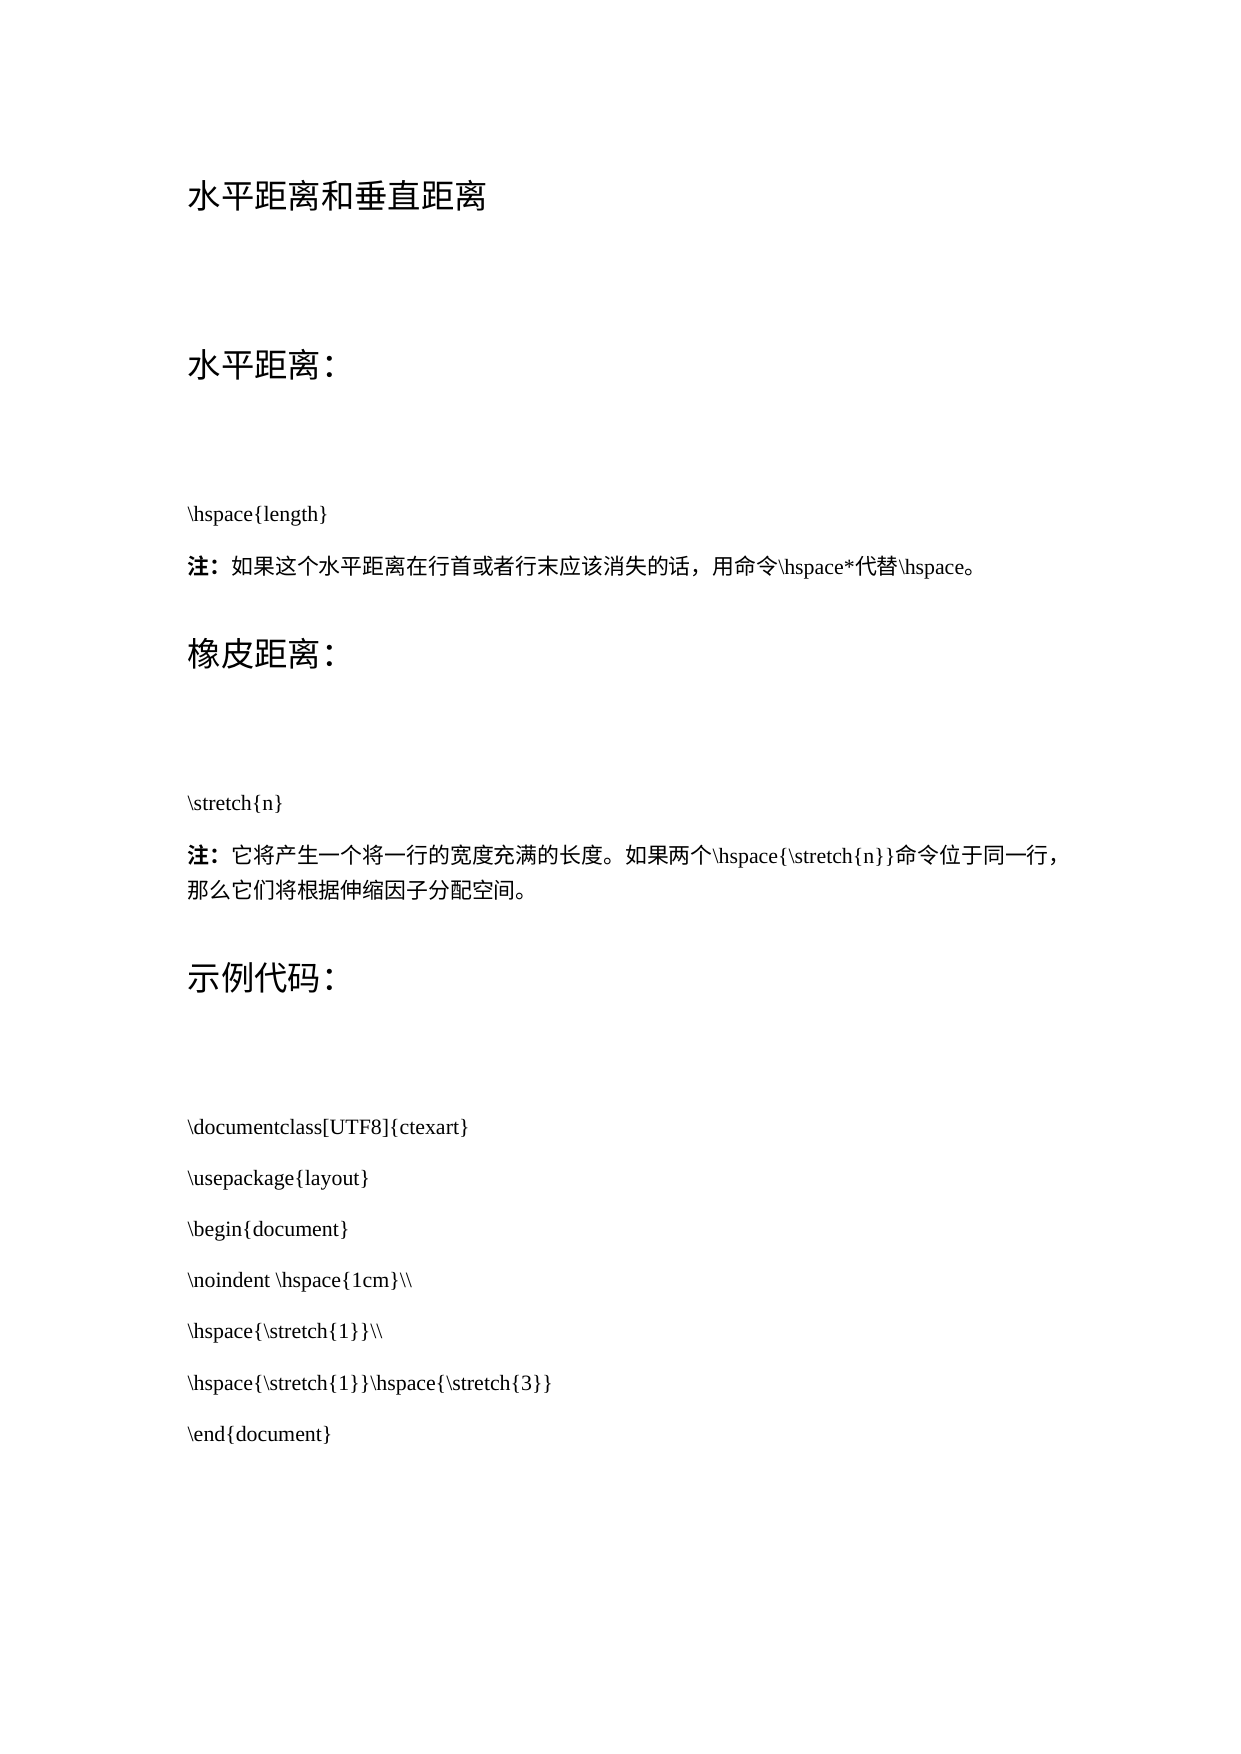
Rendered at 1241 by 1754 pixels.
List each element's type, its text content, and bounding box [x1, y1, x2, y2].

text \noindent \hspace{1cm}\\ [187, 1264, 1053, 1296]
text \begin{document} [187, 1213, 1053, 1245]
text \documentclass[UTF8]{ctexart} [187, 1110, 1053, 1143]
subtitle 水平距离： [187, 330, 1053, 395]
text \usepackage{layout} [187, 1161, 1053, 1194]
text \stretch{n} [187, 786, 1053, 819]
text \hspace{\stretch{1}}\\ [187, 1315, 1053, 1347]
text \hspace{\stretch{1}}\hspace{\stretch{3}} [187, 1366, 1053, 1398]
text 注：它将产生一个将一行的宽度充满的长度。如果两个\hspace{\stretch{n}}命令位于同一行，那么它们将根据伸缩因子分配空间。 [187, 838, 1053, 905]
subtitle 橡皮距离： [187, 619, 1053, 684]
subtitle 示例代码： [187, 943, 1053, 1008]
text 注：如果这个水平距离在行首或者行末应该消失的话，用命令\hspace*代替\hspace。 [187, 549, 1053, 581]
subtitle 水平距离和垂直距离 [187, 162, 1053, 227]
text \end{document} [187, 1417, 1053, 1450]
text \hspace{length} [187, 498, 1053, 530]
